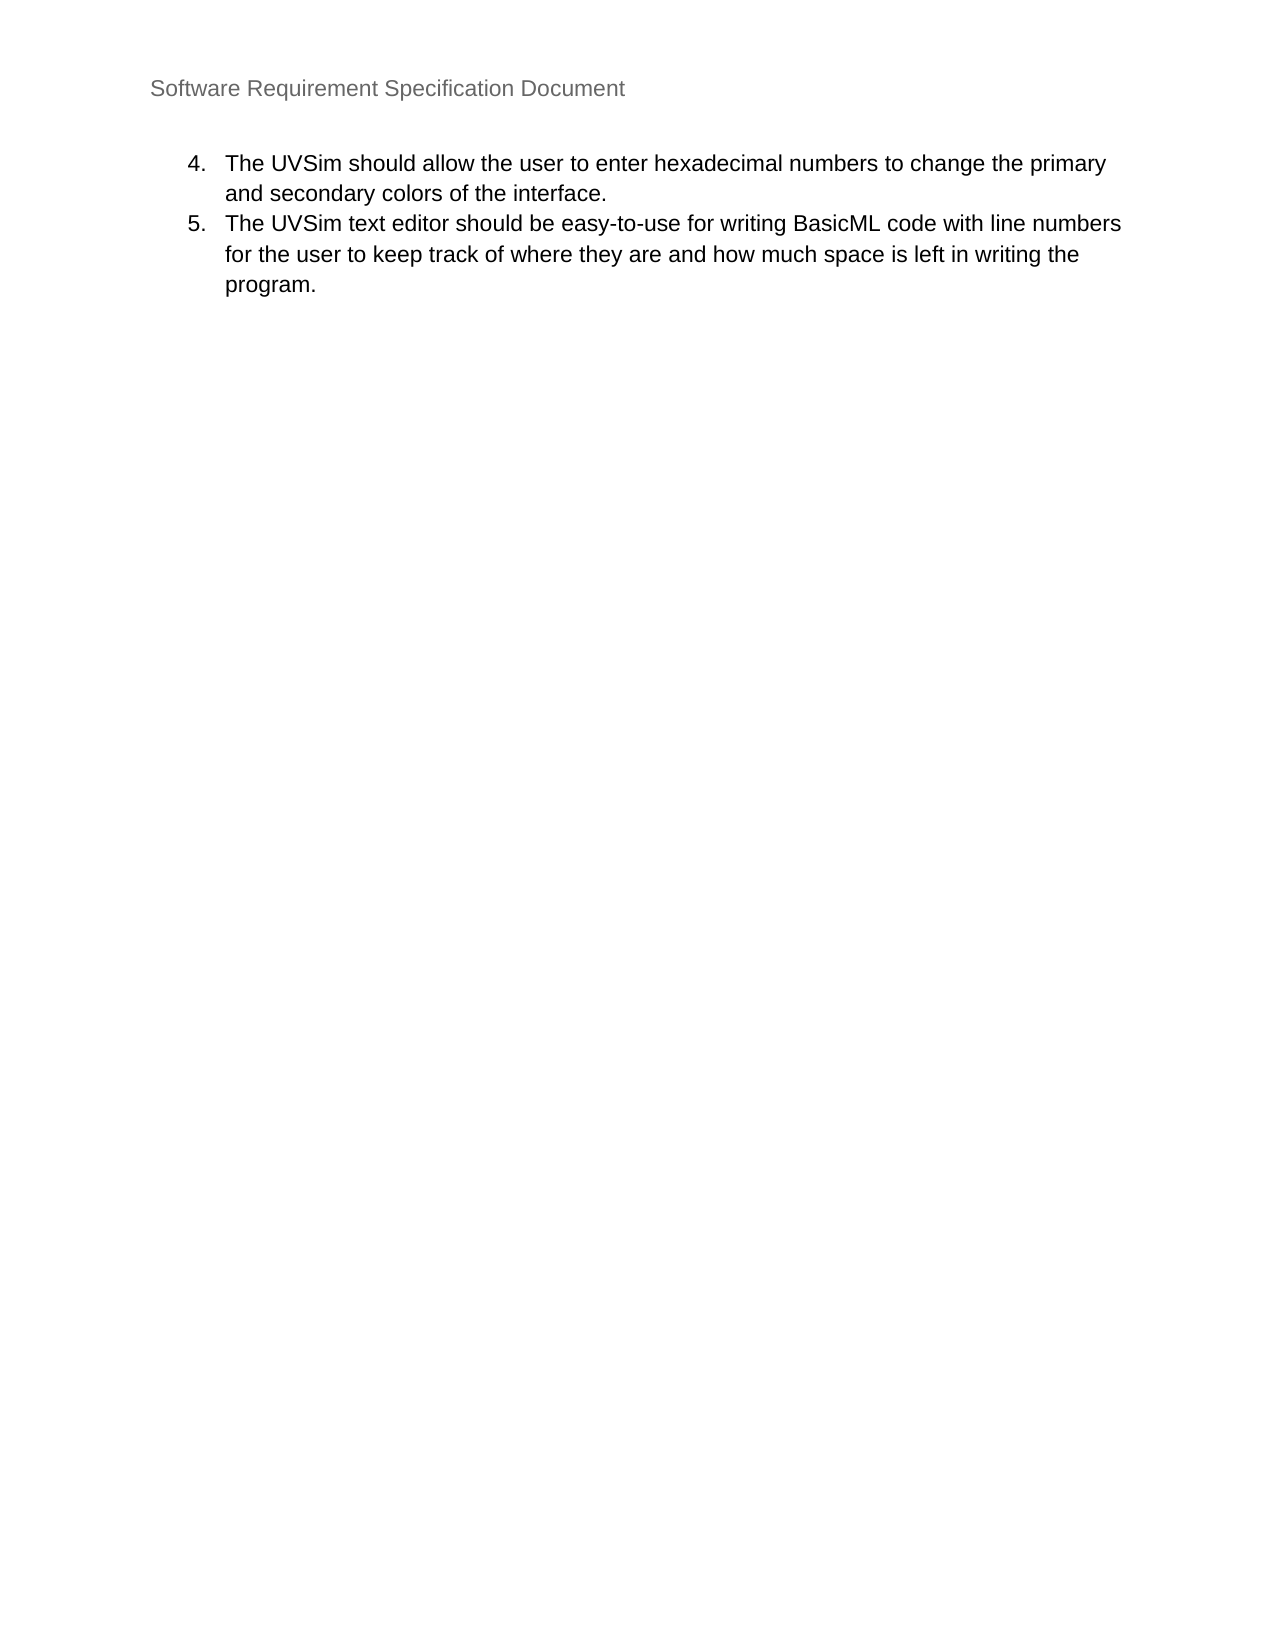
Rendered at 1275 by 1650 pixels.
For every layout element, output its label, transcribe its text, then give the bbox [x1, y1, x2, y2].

list The UVSim should allow the user to enter hexadecimal numbers to change the primary and secondary colors of the interface. [187, 150, 1125, 207]
list The UVSim text editor should be easy-to-use for writing BasicML code with line numbers for the user to keep track of where they are and how much space is left in writing the program. [187, 210, 1125, 297]
